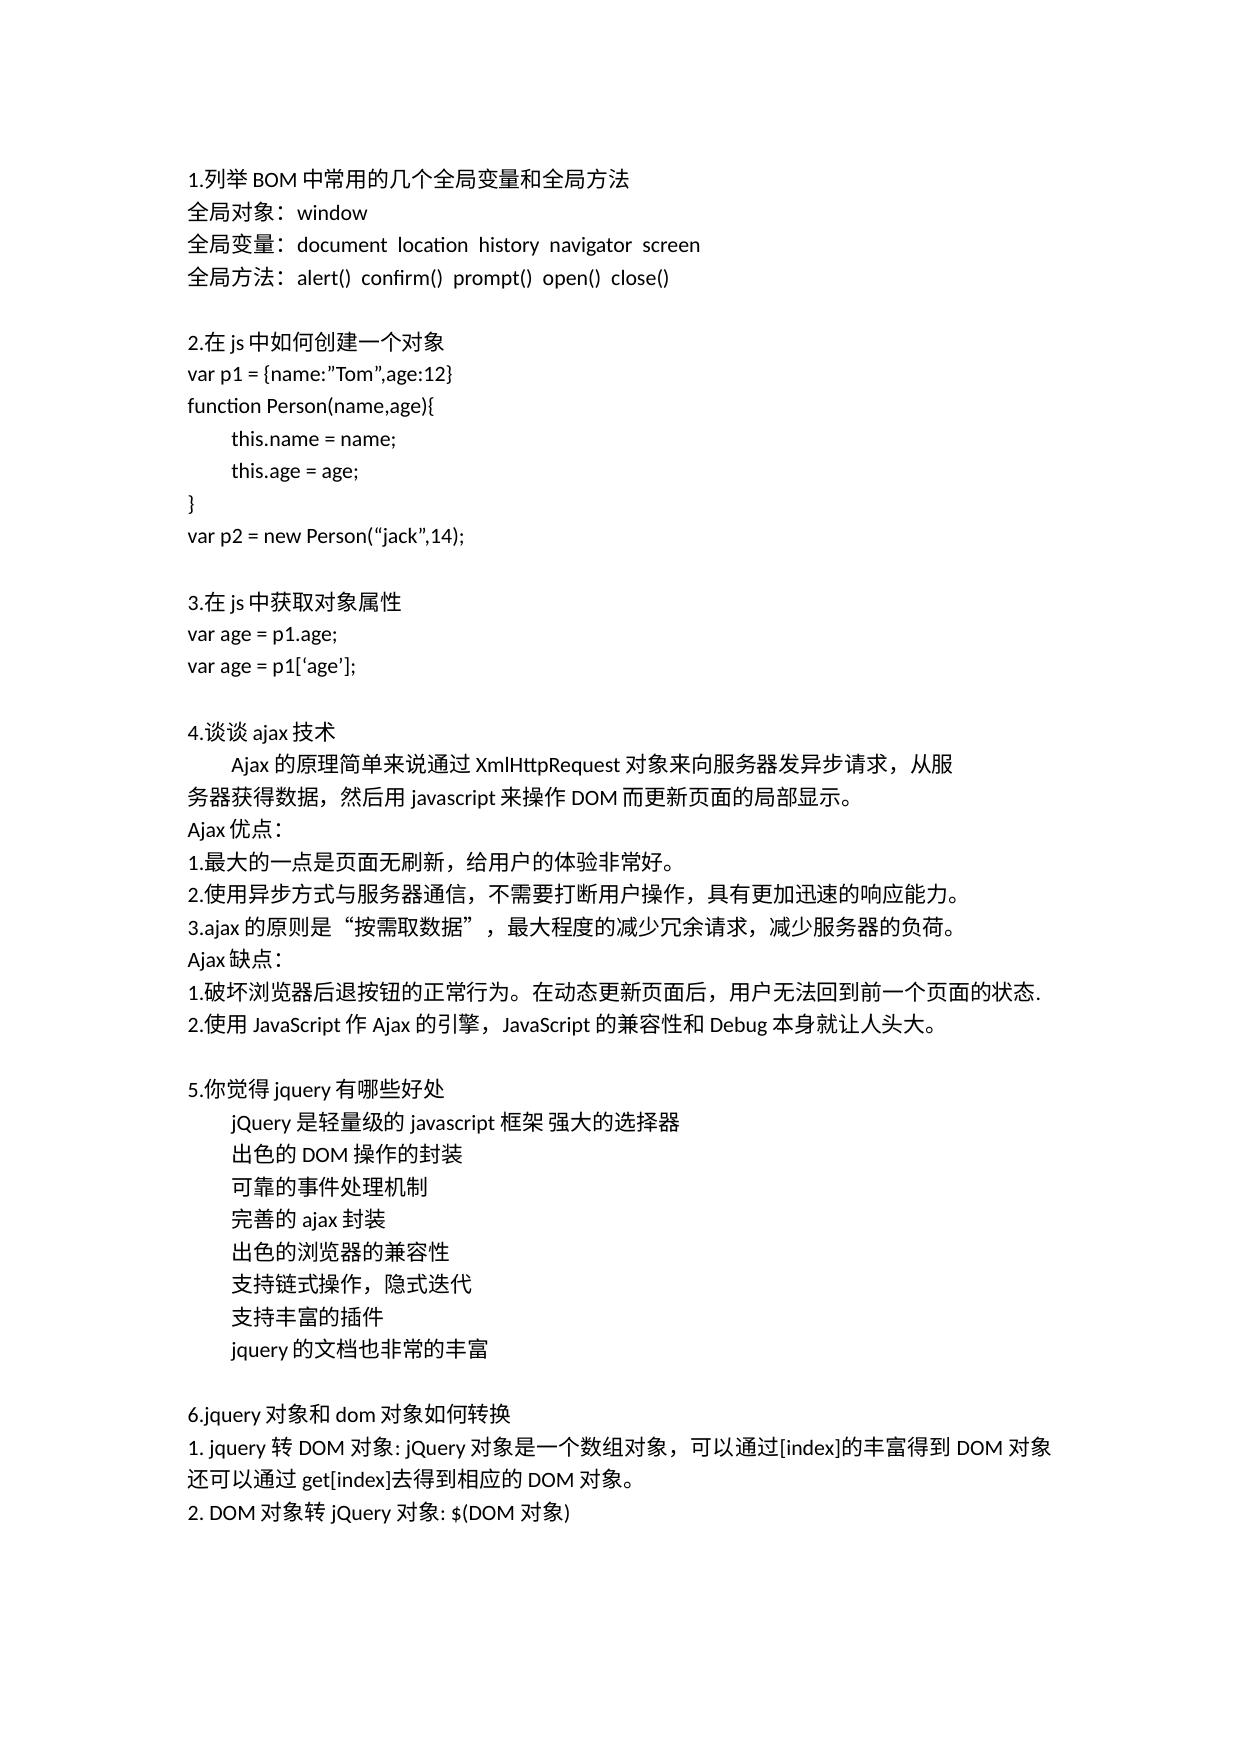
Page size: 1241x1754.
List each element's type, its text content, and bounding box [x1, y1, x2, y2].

list 务器获得数据，然后用 javascript 来操作 DOM 而更新页面的局部显示。 [187, 779, 1053, 812]
list jquery 转 DOM 对象: jQuery对象是一个数组对象，可以通过[index]的丰富得到 DOM 对象还可以通过 get[index]去得到相应的 DOM 对象。 [187, 1429, 1053, 1494]
list 2.使用异步方式与服务器通信，不需要打断用户操作，具有更加迅速的响应能力。 [187, 877, 1053, 909]
list Ajax缺点： [187, 942, 1053, 974]
list 谈谈ajax技术 [187, 714, 1053, 747]
list } [187, 487, 1053, 519]
list 3.ajax 的原则是“按需取数据”，最大程度的减少冗余请求，减少服务器的负荷。 [187, 909, 1053, 942]
list 支持链式操作，隐式迭代 [187, 1267, 1053, 1299]
list 2.使用 JavaScript 作 Ajax 的引擎，JavaScript 的兼容性和 Debug 本身就让人头大。 [187, 1007, 1053, 1039]
list 可靠的事件处理机制 [187, 1169, 1053, 1202]
list 出色的浏览器的兼容性 [187, 1234, 1053, 1267]
list Ajax优点： [187, 812, 1053, 844]
list 你觉得jquery有哪些好处 [187, 1072, 1053, 1104]
list var p2 = new Person(“jack”,14); [187, 519, 1053, 552]
list 支持丰富的插件 [187, 1299, 1053, 1332]
list jQuery 是轻量级的 javascript 框架 强大的选择器 [187, 1104, 1053, 1137]
list 1.最大的一点是页面无刷新，给用户的体验非常好。 [187, 844, 1053, 877]
list var age = p1[‘age’]; [187, 649, 1053, 682]
list 全局方法：alert() confirm() prompt() open() close() [187, 259, 1053, 292]
list Ajax 的原理简单来说通过 XmlHttpRequest 对象来向服务器发异步请求，从服 [187, 747, 1053, 779]
list 全局对象：window [187, 194, 1053, 227]
list var age = p1.age; [187, 617, 1053, 649]
list 在js中如何创建一个对象 [187, 324, 1053, 357]
list this.age = age; [187, 454, 1053, 487]
list 1.破坏浏览器后退按钮的正常行为。在动态更新页面后，用户无法回到前一个页面的状态. [187, 974, 1053, 1007]
list var p1 = {name:”Tom”,age:12} [187, 357, 1053, 389]
list 在js中获取对象属性 [187, 584, 1053, 617]
list 列举BOM中常用的几个全局变量和全局方法 [187, 162, 1053, 194]
list 完善的 ajax 封装 [187, 1202, 1053, 1234]
list function Person(name,age){ [187, 389, 1053, 422]
list 出色的 DOM 操作的封装 [187, 1137, 1053, 1169]
list 全局变量：document location history navigator screen [187, 227, 1053, 259]
list this.name = name; [187, 422, 1053, 454]
list DOM 对象转 jQuery 对象: $(DOM 对象) [187, 1494, 1053, 1527]
list jquery对象和dom对象如何转换 [187, 1397, 1053, 1429]
list jquery的文档也非常的丰富 [187, 1332, 1053, 1364]
